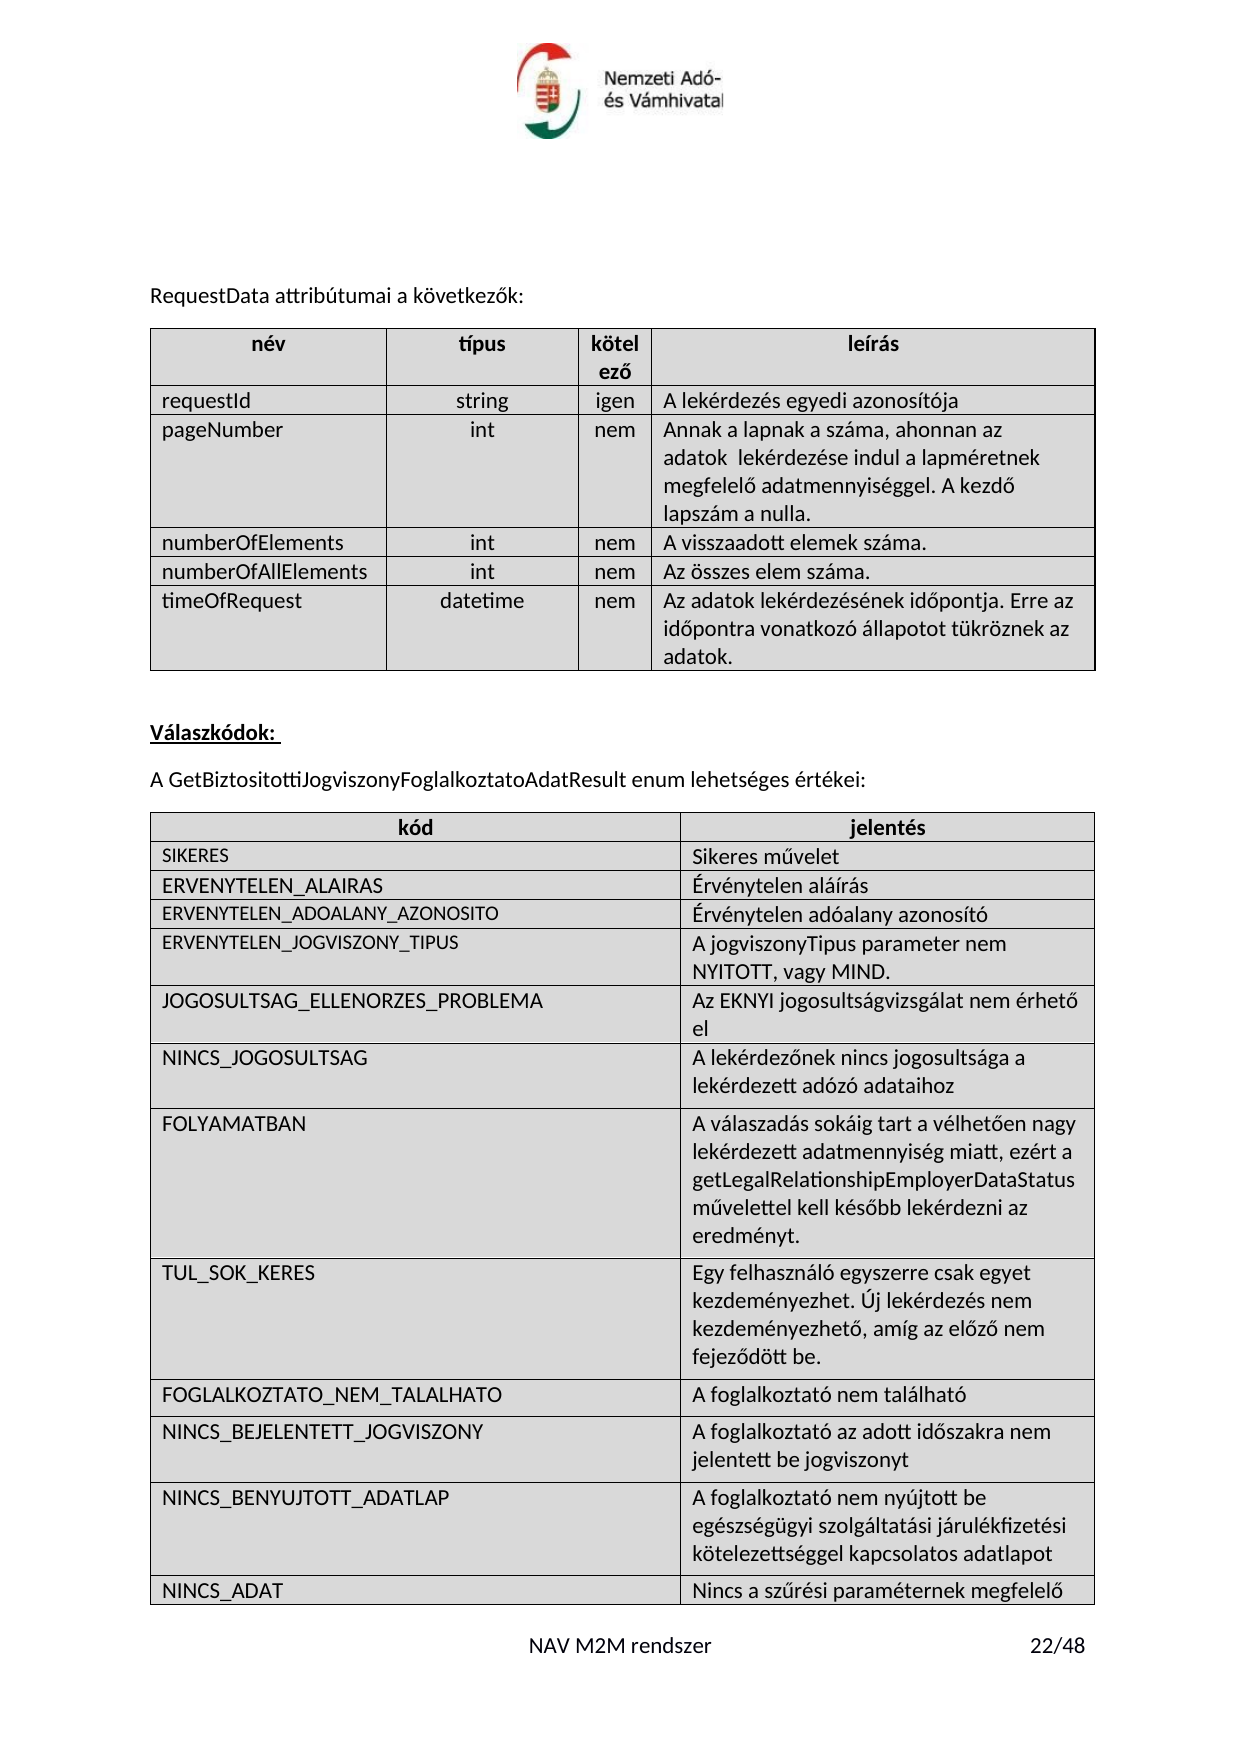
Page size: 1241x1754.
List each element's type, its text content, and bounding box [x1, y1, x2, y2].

table_cell requestId [151, 386, 386, 414]
table_cell igen [579, 386, 651, 414]
table_cell ERVENYTELEN_JOGVISZONY_TIPUS [151, 929, 680, 985]
table_cell Egy felhasználó egyszerre csak egyet kezdeményezhet. Új lekérdezés nem kezdeményezhető, amíg az előző nem fejeződött be. [681, 1259, 1094, 1379]
table_cell Érvénytelen aláírás [681, 871, 1094, 899]
table_cell datetime [387, 586, 578, 670]
table_cell pageNumber [151, 415, 386, 527]
table_cell nem [579, 528, 651, 556]
table_cell int [387, 557, 578, 585]
table_cell JOGOSULTSAG_ELLENORZES_PROBLEMA [151, 986, 680, 1042]
table_cell Nincs a szűrési paraméternek megfelelő jogviszony [681, 1576, 1094, 1604]
table_cell numberOfElements [151, 528, 386, 556]
table_cell nem [579, 586, 651, 670]
table_cell TUL_SOK_KERES [151, 1259, 680, 1379]
table_cell A jogviszonyTipus parameter nem NYITOTT, vagy MIND. [681, 929, 1094, 985]
picture [517, 43, 724, 139]
table_cell SIKERES [151, 842, 680, 870]
table_cell A lekérdezés egyedi azonosítója [652, 386, 1094, 414]
table_cell nem [579, 415, 651, 527]
table_cell A visszaadott elemek száma. [652, 528, 1094, 556]
table_header leírás [652, 329, 1094, 385]
table_cell string [387, 386, 578, 414]
table_cell Annak a lapnak a száma, ahonnan az adatok lekérdezése indul a lapméretnek megfelelő adatmennyiséggel. A kezdő lapszám a nulla. [652, 415, 1094, 527]
table_cell Az összes elem száma. [652, 557, 1094, 585]
table_cell A válaszadás sokáig tart a vélhetően nagy lekérdezett adatmennyiség miatt, ezért a getLegalRelationshipEmployerDataStatus művelettel kell később lekérdezni az eredményt. [681, 1109, 1094, 1257]
table_header kód [151, 813, 680, 841]
table_cell A foglalkoztató az adott időszakra nem jelentett be jogviszonyt [681, 1417, 1094, 1482]
table_cell FOLYAMATBAN [151, 1109, 680, 1257]
text A GetBiztositottiJogviszonyFoglalkoztatoAdatResult enum lehetséges értékei: [150, 765, 1095, 793]
text Válaszkódok: [150, 718, 1095, 746]
table_cell timeOfRequest [151, 586, 386, 670]
text RequestData attribútumai a következők: [150, 281, 1095, 309]
table_cell ERVENYTELEN_ALAIRAS [151, 871, 680, 899]
table_header név [151, 329, 386, 385]
table_cell FOGLALKOZTATO_NEM_TALALHATO [151, 1380, 680, 1416]
table_header jelentés [681, 813, 1094, 841]
table_cell Sikeres művelet [681, 842, 1094, 870]
table_cell NINCS_ADAT [151, 1576, 680, 1604]
table_cell numberOfAllElements [151, 557, 386, 585]
table_cell NINCS_BENYUJTOTT_ADATLAP [151, 1483, 680, 1575]
table_header kötelező [579, 329, 651, 385]
table_cell Az EKNYI jogosultságvizsgálat nem érhető el [681, 986, 1094, 1042]
table_cell A foglalkoztató nem található [681, 1380, 1094, 1416]
table_cell nem [579, 557, 651, 585]
table_cell int [387, 528, 578, 556]
table_cell int [387, 415, 578, 527]
table_cell ERVENYTELEN_ADOALANY_AZONOSITO [151, 900, 680, 928]
table_cell A lekérdezőnek nincs jogosultsága a lekérdezett adózó adataihoz [681, 1044, 1094, 1108]
table_header típus [387, 329, 578, 385]
table_cell Az adatok lekérdezésének időpontja. Erre az időpontra vonatkozó állapotot tükröznek az adatok. [652, 586, 1094, 670]
table_cell NINCS_JOGOSULTSAG [151, 1044, 680, 1108]
table_cell NINCS_BEJELENTETT_JOGVISZONY [151, 1417, 680, 1482]
table_cell Érvénytelen adóalany azonosító [681, 900, 1094, 928]
table_cell A foglalkoztató nem nyújtott be egészségügyi szolgáltatási járulékfizetési kötelezettséggel kapcsolatos adatlapot [681, 1483, 1094, 1575]
